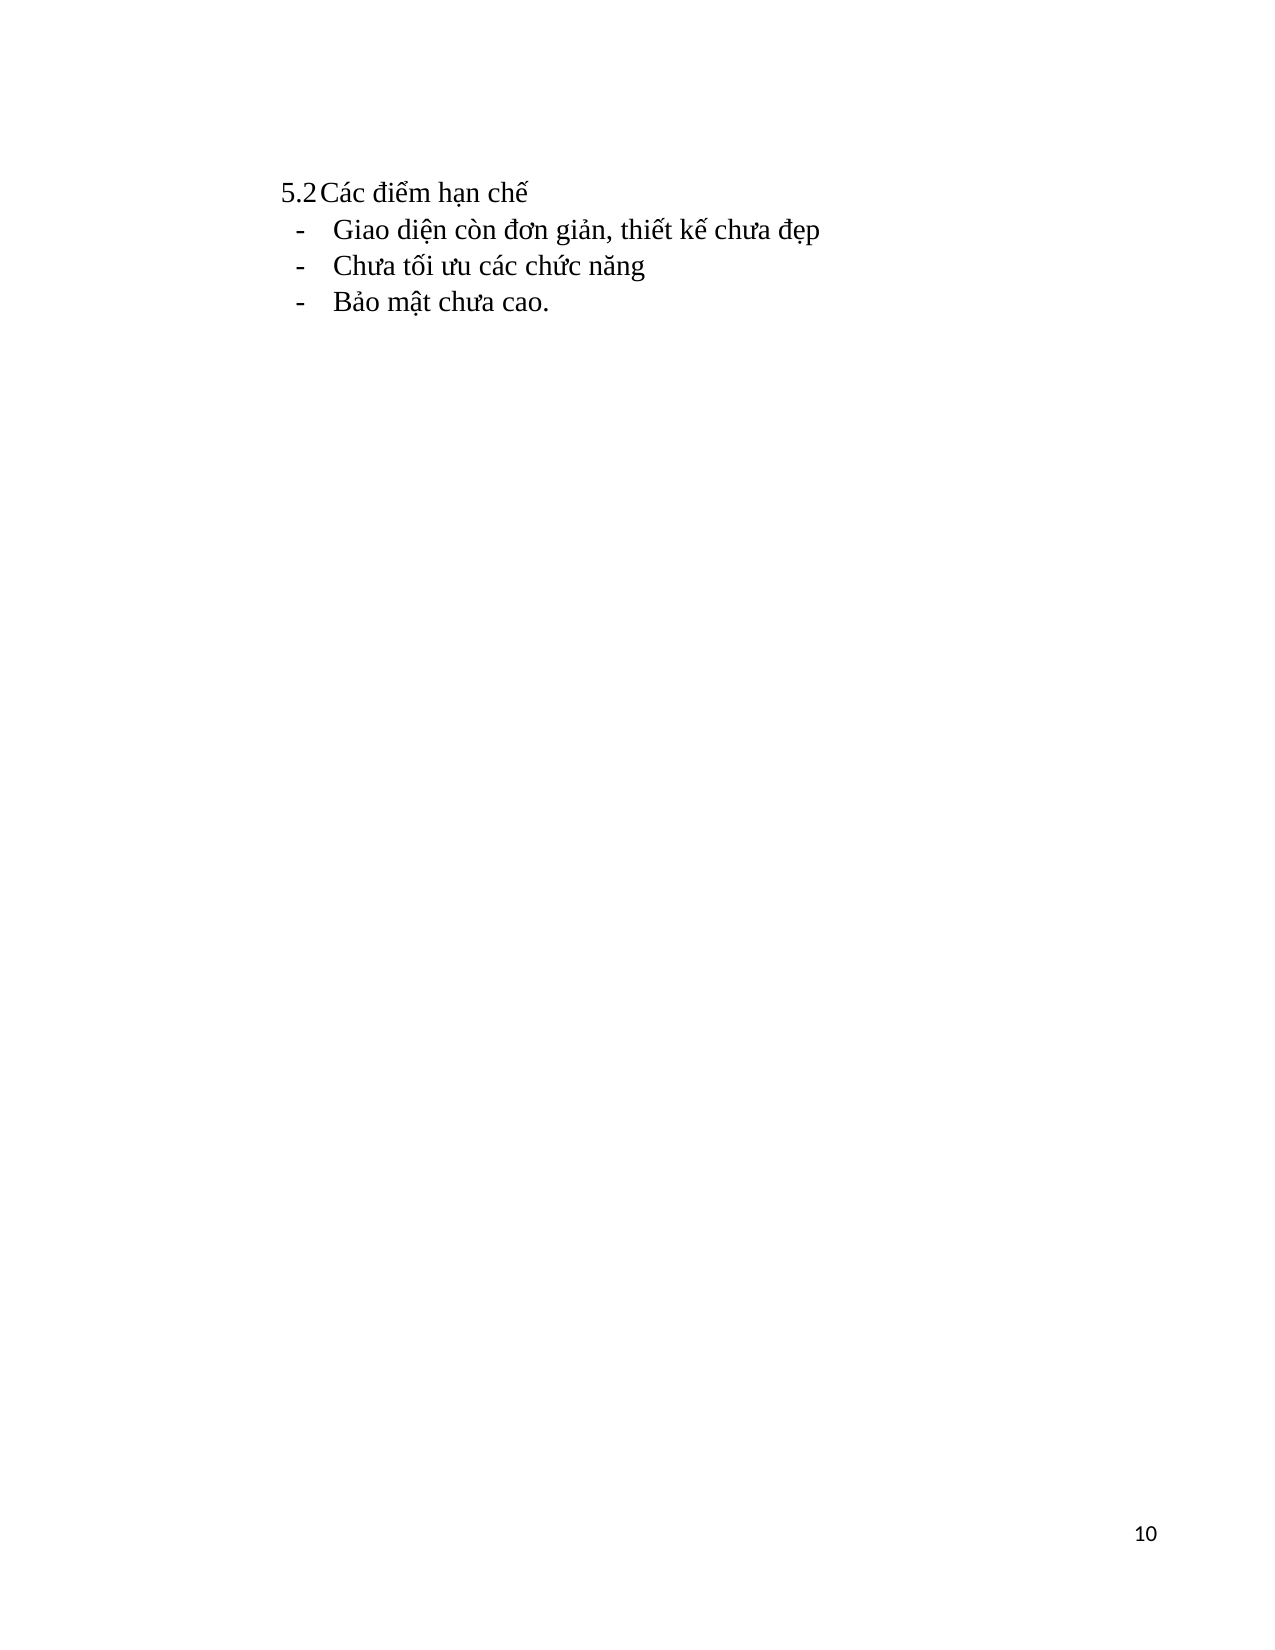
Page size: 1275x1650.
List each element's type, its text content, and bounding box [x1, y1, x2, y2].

list Các điểm hạn chế [281, 176, 1157, 209]
list Giao diện còn đơn giản, thiết kế chưa đẹp [295, 212, 1157, 245]
list Bảo mật chưa cao. [295, 284, 1157, 318]
list Chưa tối ưu các chức năng [295, 248, 1157, 281]
